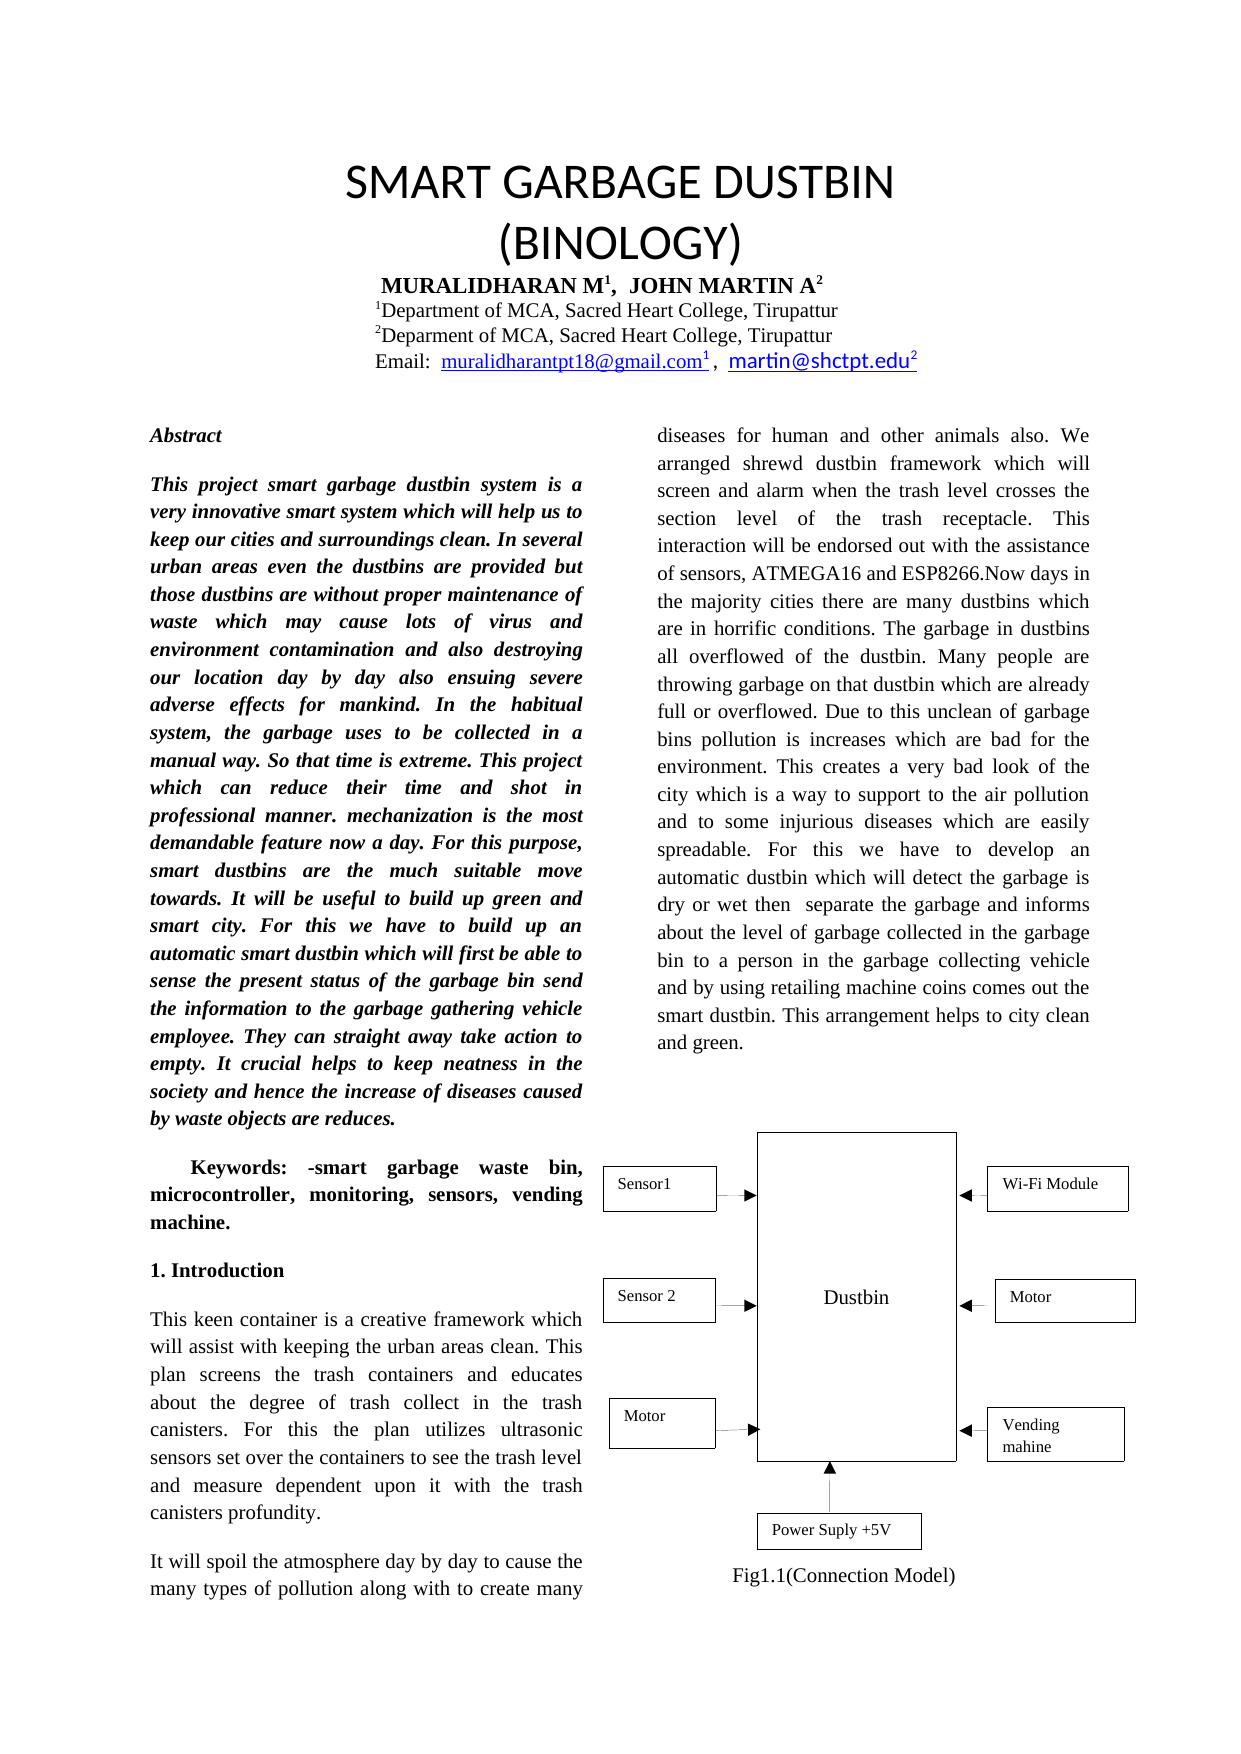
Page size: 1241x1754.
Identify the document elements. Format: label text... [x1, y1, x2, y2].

text Keywords: -smart garbage waste bin, microcontroller, monitoring, sensors, vending machine. [150, 1155, 583, 1234]
text 2Deparment of MCA, Sacred Heart College, Tirupattur [300, 322, 1090, 347]
text This project smart garbage dustbin system is a very innovative smart system which will help us to keep our cities and surroundings clean. In several urban areas even the dustbins are provided but those dustbins are without proper maintenance of waste which may cause lots of virus and environment contamination and also destroying our location day by day also ensuing severe adverse effects for mankind. In the habitual system, the garbage uses to be collected in a manual way. So that time is extreme. This project which can reduce their time and shot in professional manner. mechanization is the most demandable feature now a day. For this purpose, smart dustbins are the much suitable move towards. It will be useful to build up green and smart city. For this we have to build up an automatic smart dustbin which will first be able to sense the present status of the garbage bin send the information to the garbage gathering vehicle employee. They can straight away take action to empty. It crucial helps to keep neatness in the society and hence the increase of diseases caused by waste objects are reduces. [150, 471, 583, 1130]
text It will spoil the atmosphere day by day to cause the many types of pollution along with to create many diseases for human and other animals also. We arranged shrewd dustbin framework which will screen and alarm when the trash level crosses the section level of the trash receptacle. This interaction will be endorsed out with the assistance of sensors, ATMEGA16 and ESP8266.Now days in the majority cities there are many dustbins which are in horrific conditions. The garbage in dustbins all overflowed of the dustbin. Many people are throwing garbage on that dustbin which are already full or overflowed. Due to this unclean of garbage bins pollution is increases which are bad for the environment. This creates a very bad look of the city which is a way to support to the air pollution and to some injurious diseases which are easily spreadable. For this we have to develop an automatic dustbin which will detect the garbage is dry or wet then separate the garbage and informs about the level of garbage collected in the garbage bin to a person in the garbage collecting vehicle and by using retailing machine coins comes out the smart dustbin. This arrangement helps to city clean and green. [657, 423, 1090, 1054]
text Fig1.1(Connection Model) [657, 1563, 1090, 1587]
text 1Department of MCA, Sacred Heart College, Tirupattur [300, 298, 1090, 322]
text Email: muralidharantpt18@gmail.com1 , martin@shctpt.edu2 [300, 347, 1090, 374]
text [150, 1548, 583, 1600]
text Abstract [150, 423, 583, 447]
text (BINOLOGY) [150, 211, 1090, 272]
text 1. Introduction [150, 1258, 583, 1282]
text SMART GARBAGE DUSTBIN [150, 150, 1090, 211]
text This keen container is a creative framework which will assist with keeping the urban areas clean. This plan screens the trash containers and educates about the degree of trash collect in the trash canisters. For this the plan utilizes ultrasonic sensors set over the containers to see the trash level and measure dependent upon it with the trash canisters profundity. [150, 1307, 583, 1524]
text MURALIDHARAN M1, JOHN MARTIN A2 [300, 272, 1090, 298]
